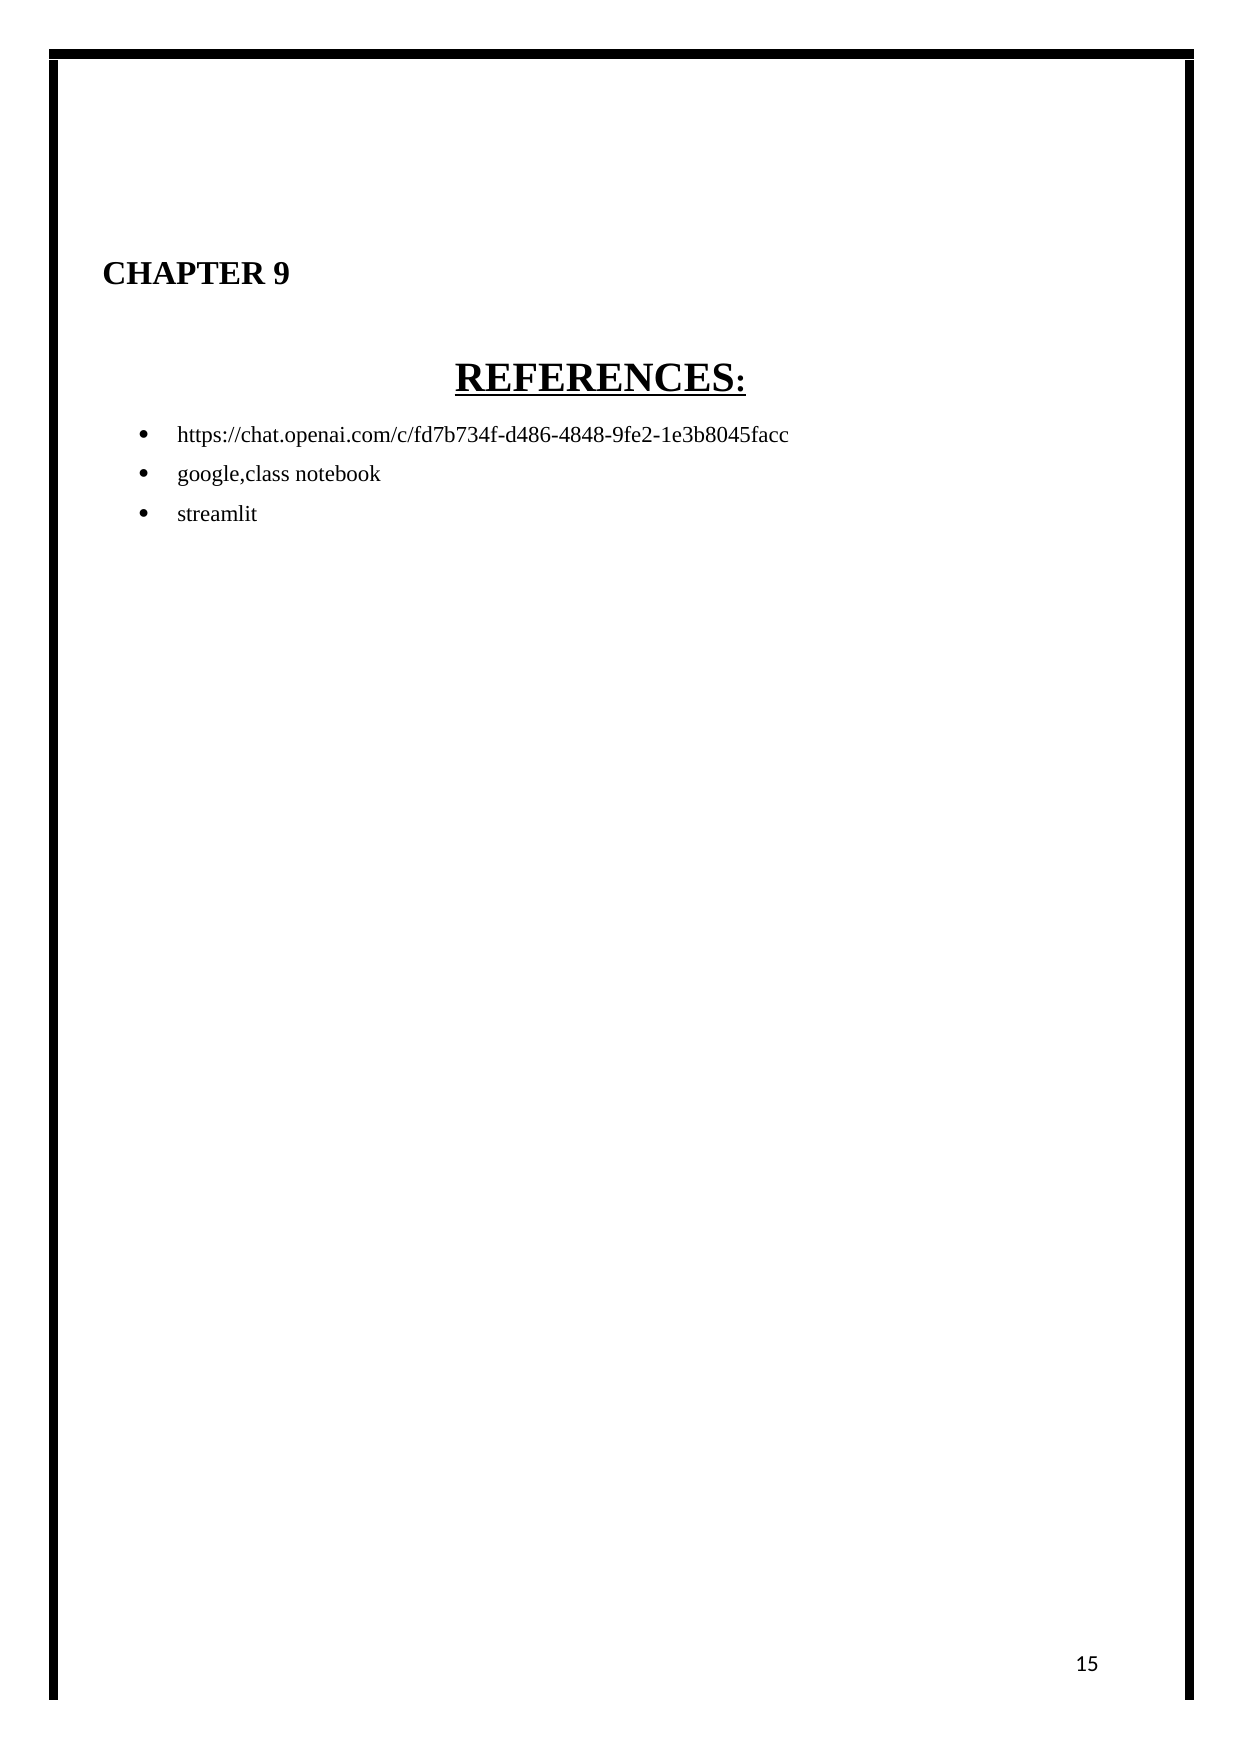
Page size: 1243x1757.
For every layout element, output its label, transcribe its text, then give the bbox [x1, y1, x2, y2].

text REFERENCES: [102, 352, 1098, 400]
list https://chat.openai.com/c/fd7b734f-d486-4848-9fe2-1e3b8045facc [139, 421, 1098, 447]
list google,class notebook [139, 460, 1098, 487]
list streamlit [139, 500, 1098, 526]
text CHAPTER 9 [102, 253, 1098, 291]
